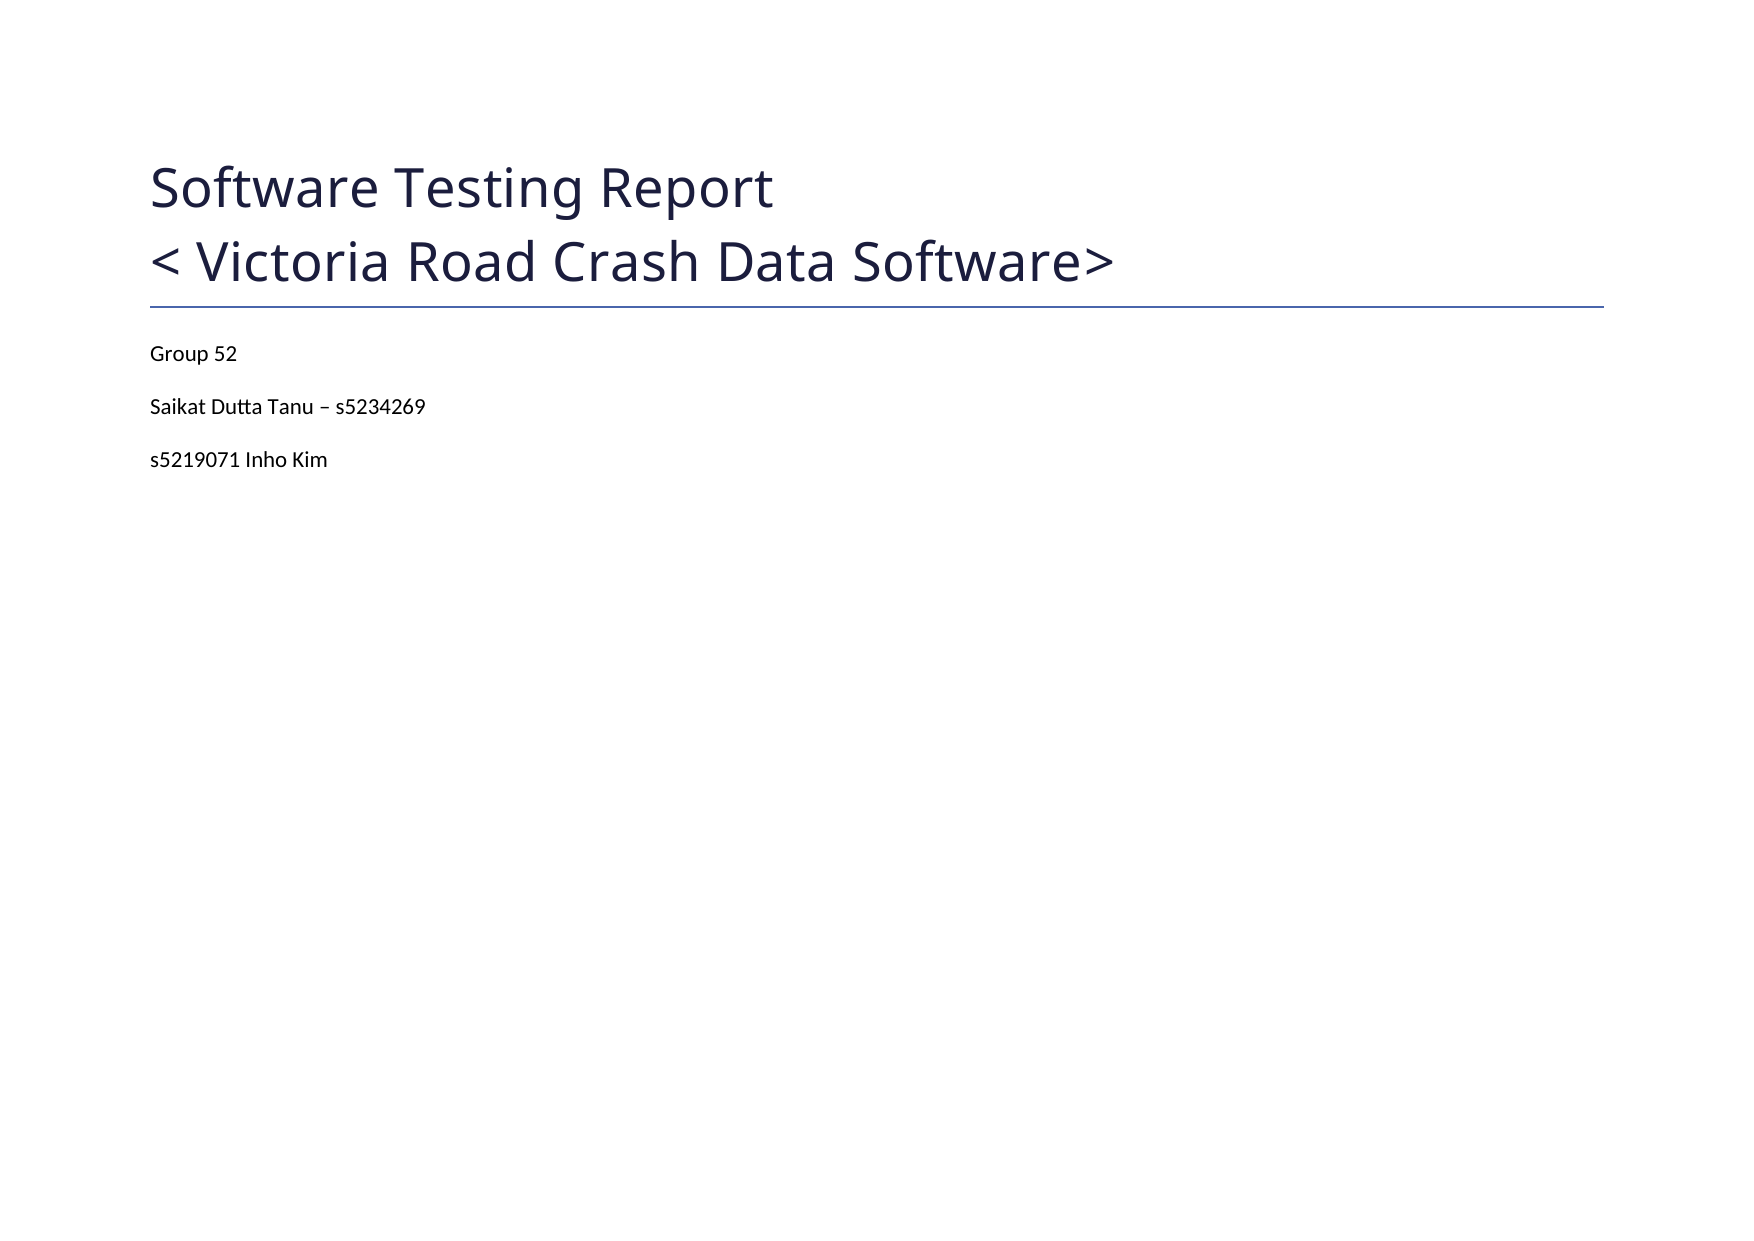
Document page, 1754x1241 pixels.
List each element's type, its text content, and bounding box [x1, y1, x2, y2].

text Group 52 [150, 339, 1604, 367]
text Saikat Dutta Tanu – s5234269 [150, 392, 1604, 420]
text s5219071 Inho Kim [150, 445, 1604, 473]
title < Victoria Road Crash Data Software> [150, 224, 1604, 306]
title Software Testing Report [150, 150, 1604, 224]
